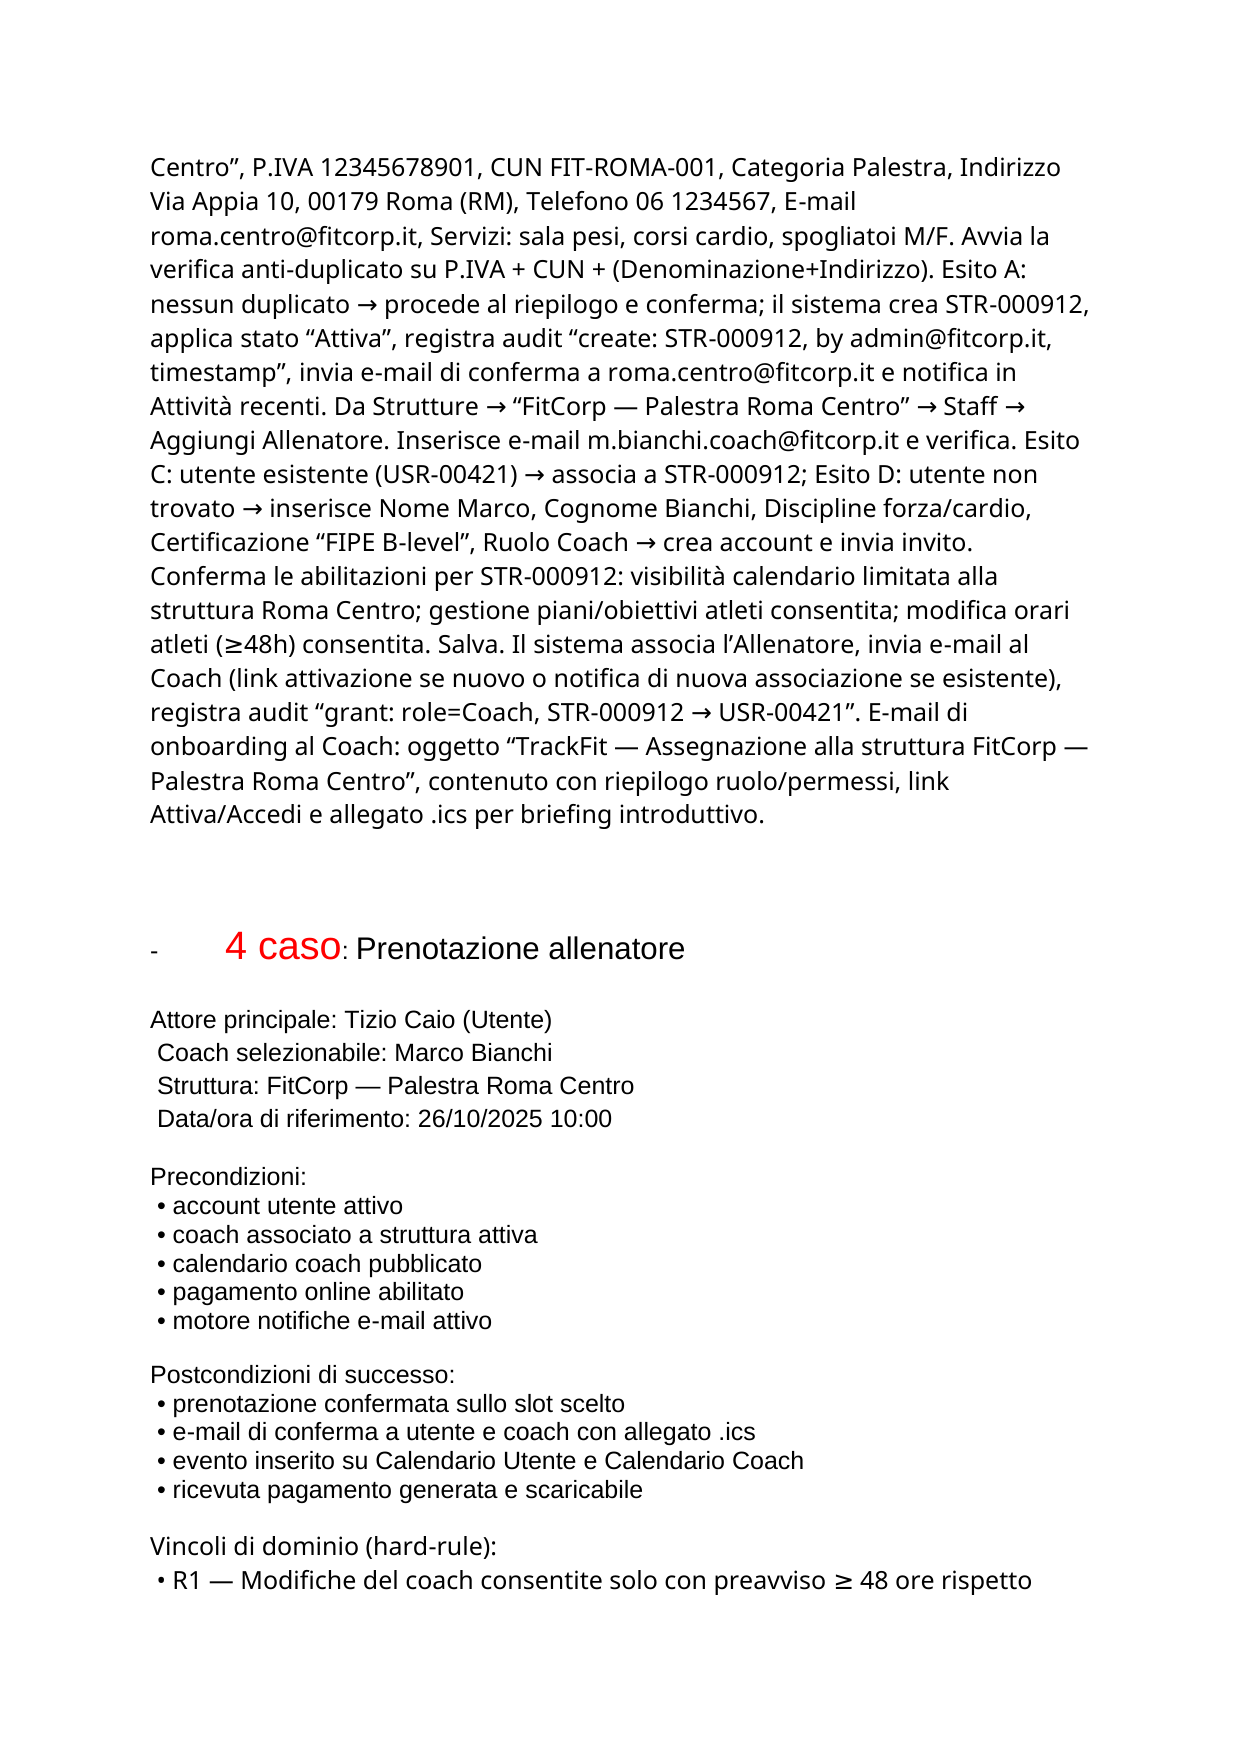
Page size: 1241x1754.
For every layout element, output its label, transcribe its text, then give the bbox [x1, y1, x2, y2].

text Precondizioni: • account utente attivo • coach associato a struttura attiva • calendario coach pubblicato • pagamento online abilitato • motore notifiche e‑mail attivo [150, 1162, 1090, 1335]
text - 4 caso: Prenotazione allenatore Attore principale: Tizio Caio (Utente) Coach selezionabile: Marco Bianchi Struttura: FitCorp — Palestra Roma Centro Data/ora di riferimento: 26/10/2025 10:00 [150, 922, 1090, 1133]
text Postcondizioni di successo: • prenotazione confermata sullo slot scelto • e‑mail di conferma a utente e coach con allegato .ics • evento inserito su Calendario Utente e Calendario Coach • ricevuta pagamento generata e scaricabile [150, 1360, 1090, 1503]
